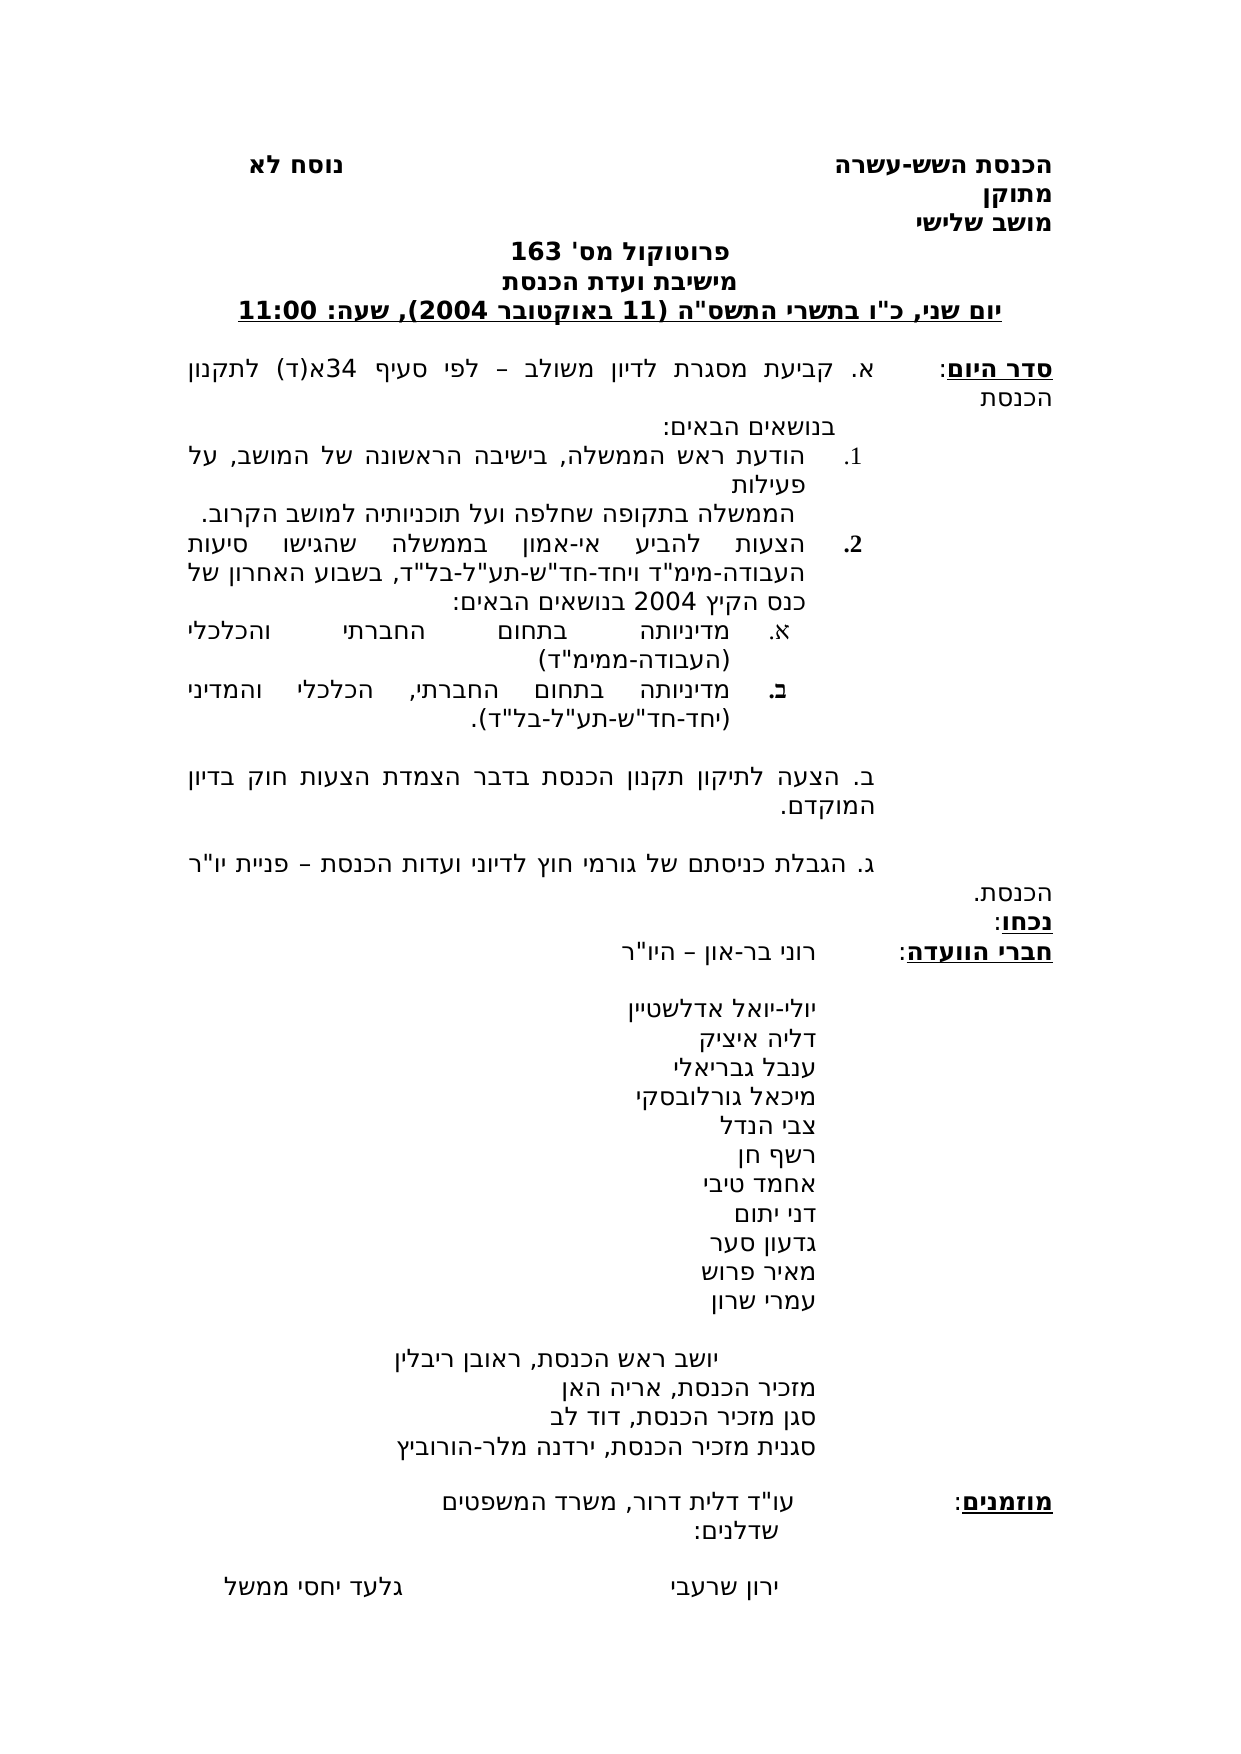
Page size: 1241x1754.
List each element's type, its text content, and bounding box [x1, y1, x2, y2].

text צבי הנדל [187, 1111, 1053, 1140]
text מושב שלישי [187, 208, 1053, 237]
text מאיר פרוש [187, 1257, 1053, 1286]
subtitle הכנסת השש-עשרה נוסח לא מתוקן [187, 150, 1053, 208]
list מדיניותה בתחום החברתי, הכלכלי והמדיני (יחד-חד"ש-תע"ל-בל"ד). [187, 675, 768, 733]
text חברי הוועדה: רוני בר-און – היו"ר [187, 937, 1053, 966]
text סגן מזכיר הכנסת, דוד לב [187, 1402, 1053, 1432]
text ענבל גבריאלי [187, 1053, 1053, 1082]
list הצעות להביע אי-אמון בממשלה שהגישו סיעות העבודה-מימ"ד ויחד-חד"ש-תע"ל-בל"ד, בשבוע האחרון של כנס הקיץ 2004 בנושאים הבאים: [187, 529, 843, 616]
text מזכיר הכנסת, אריה האן [187, 1373, 1053, 1402]
list הודעת ראש הממשלה, בישיבה הראשונה של המושב, על פעילות [187, 441, 843, 500]
text אחמד טיבי [187, 1169, 1053, 1199]
text ג. הגבלת כניסתם של גורמי חוץ לדיוני ועדות הכנסת – פניית יו"ר הכנסת. [187, 849, 1053, 907]
text הממשלה בתקופה שחלפה ועל תוכניותיה למושב הקרוב. [187, 500, 843, 529]
text מיכאל גורלובסקי [187, 1082, 1053, 1111]
text נכחו: [187, 907, 1053, 937]
text ירון שרעבי גלעד יחסי ממשל [187, 1572, 1053, 1601]
list מדיניותה בתחום החברתי והכלכלי (העבודה-ממימ"ד) [187, 616, 768, 675]
text יולי-יואל אדלשטיין [187, 994, 1053, 1024]
text ב. הצעה לתיקון תקנון הכנסת בדבר הצמדת הצעות חוק בדיון המוקדם. [187, 762, 876, 820]
text סגנית מזכיר הכנסת, ירדנה מלר-הורוביץ [187, 1432, 1053, 1461]
subtitle פרוטוקול מס' 163 [187, 237, 1053, 267]
text עמרי שרון [187, 1286, 1053, 1315]
text דני יתום [187, 1199, 1053, 1228]
text מוזמנים: עו"ד דלית דרור, משרד המשפטים [187, 1487, 1053, 1516]
text יושב ראש הכנסת, ראובן ריבלין [187, 1344, 1053, 1373]
text בנושאים הבאים: [187, 412, 1053, 441]
text דליה איציק [187, 1024, 1053, 1053]
text מישיבת ועדת הכנסת [187, 267, 1053, 296]
text שדלנים: [187, 1516, 1053, 1546]
text סדר היום: א. קביעת מסגרת לדיון משולב – לפי סעיף 34א(ד) לתקנון הכנסת [187, 354, 1053, 412]
subtitle יום שני, כ"ו בתשרי התשס"ה (11 באוקטובר 2004), שעה: 11:00 [187, 296, 1053, 325]
text גדעון סער [187, 1228, 1053, 1257]
text רשף חן [187, 1140, 1053, 1169]
